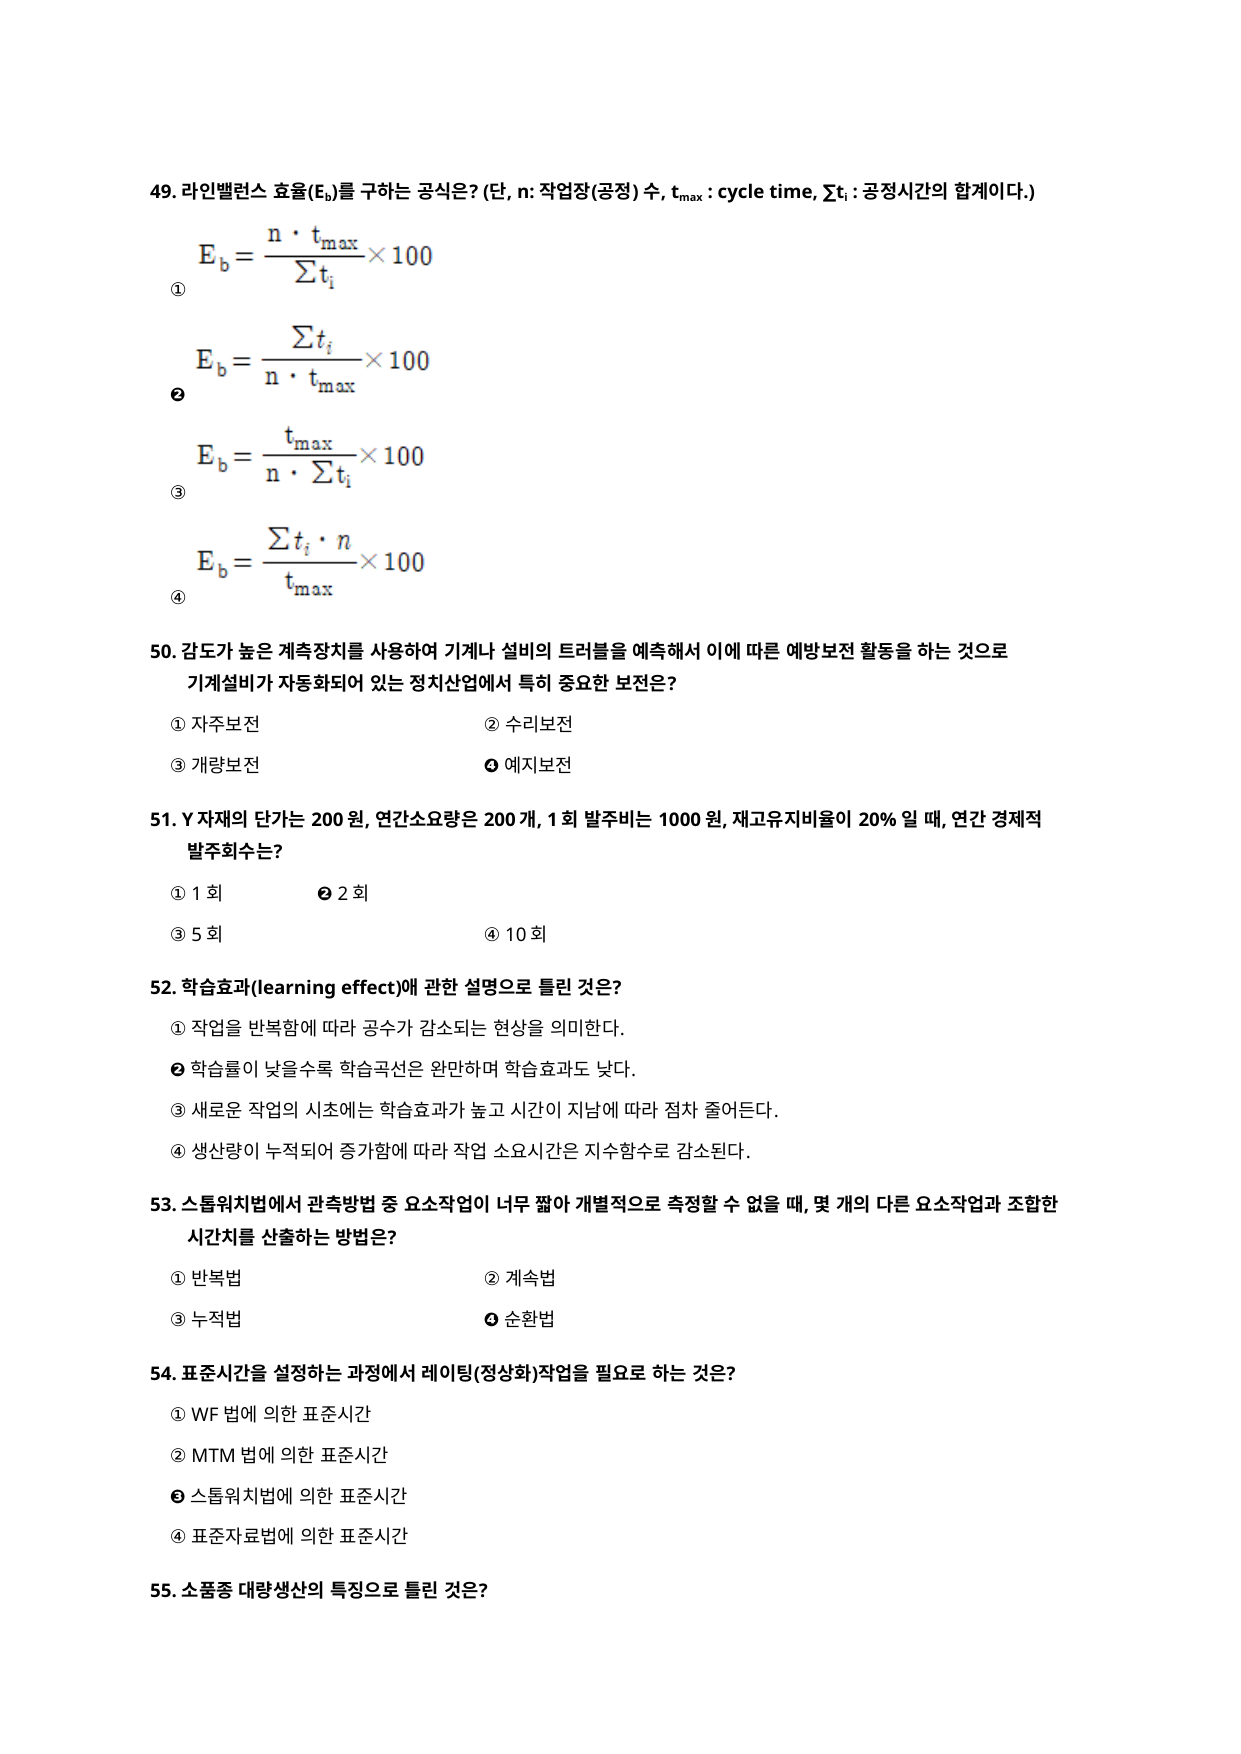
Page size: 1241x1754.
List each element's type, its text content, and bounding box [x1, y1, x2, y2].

text 54. 표준시간을 설정하는 과정에서 레이팅(정상화)작업을 필요로 하는 것은? [150, 1358, 1090, 1386]
text ① 반복법 ② 계속법 [150, 1264, 1090, 1291]
text ④ [150, 518, 1090, 610]
text 52. 학습효과(learning effect)애 관한 설명으로 틀린 것은? [150, 973, 1090, 1000]
picture [190, 315, 439, 402]
text 51. Y자재의 단가는 200원, 연간소요량은 200개, 1회 발주비는 1000원, 재고유지비율이 20% 일 때, 연간 경제적 발주회수는? [150, 804, 1090, 864]
text 49. 라인밸런스 효율(Eb)를 구하는 공식은? (단, n: 작업장(공정) 수, tmax : cycle time, ∑ti : 공정시간의 합계이다.) [150, 177, 1090, 204]
text ① 작업을 반복함에 따라 공수가 감소되는 현상을 의미한다. [150, 1014, 1090, 1041]
text ④ 표준자료법에 의한 표준시간 [150, 1522, 1090, 1549]
text ① 자주보전 ② 수리보전 [150, 710, 1090, 737]
text ③ 개량보전 ❹ 예지보전 [150, 751, 1090, 778]
picture [191, 218, 442, 297]
text ④ 생산량이 누적되어 증가함에 따라 작업 소요시간은 지수함수로 감소된다. [150, 1137, 1090, 1164]
text ③ 5회 ④ 10회 [150, 919, 1090, 946]
text 55. 소품종 대량생산의 특징으로 틀린 것은? [150, 1576, 1090, 1603]
text ③ 새로운 작업의 시초에는 학습효과가 높고 시간이 지남에 따라 점차 줄어든다. [150, 1096, 1090, 1123]
text ① WF 법에 의한 표준시간 [150, 1399, 1090, 1427]
text ① 1회 ❷ 2회 [150, 878, 1090, 905]
text ③ [150, 421, 1090, 504]
text ② MTM 법에 의한 표준시간 [150, 1440, 1090, 1467]
text ❷ 학습률이 낮을수록 학습곡선은 완만하며 학습효과도 낮다. [150, 1055, 1090, 1082]
text ③ 누적법 ❹ 순환법 [150, 1305, 1090, 1332]
text 50. 감도가 높은 계측장치를 사용하여 기계나 설비의 트러블을 예측해서 이에 따른 예방보전 활동을 하는 것으로 기계설비가 자동화되어 있는 정치산업에서 특히 중요한 보전은? [150, 636, 1090, 696]
text 53. 스톱워치법에서 관측방법 중 요소작업이 너무 짧아 개별적으로 측정할 수 없을 때, 몇 개의 다른 요소작업과 조합한 시간치를 산출하는 방법은? [150, 1190, 1090, 1250]
picture [191, 421, 432, 499]
picture [191, 518, 434, 605]
text ❸ 스톱워치법에 의한 표준시간 [150, 1481, 1090, 1508]
